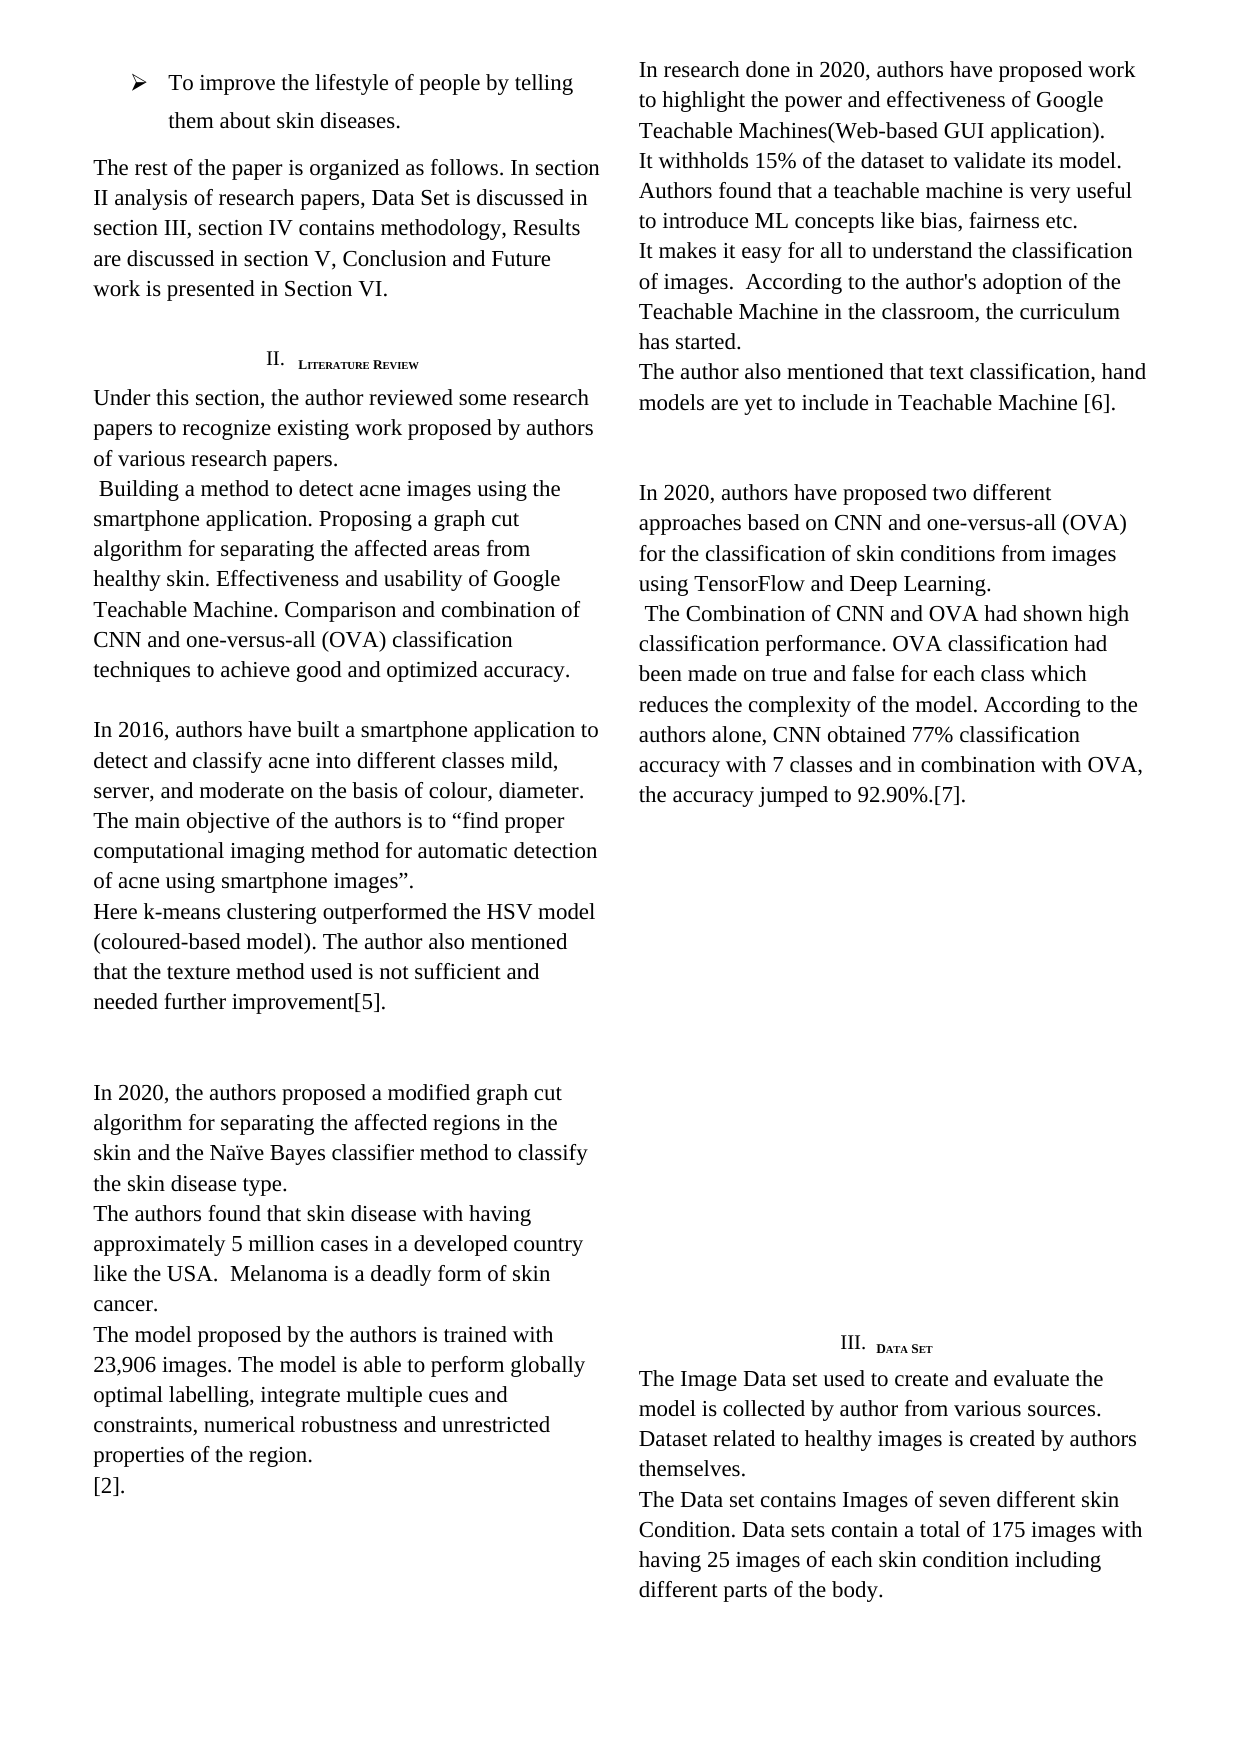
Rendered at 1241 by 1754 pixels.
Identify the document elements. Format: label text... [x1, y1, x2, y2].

text The Combination of CNN and OVA had shown high classification performance. OVA classification had been made on true and false for each class which reduces the complexity of the model. According to the authors alone, CNN obtained 77% classification accuracy with 7 classes and in combination with OVA, the accuracy jumped to 92.90%.[7]. [639, 600, 1147, 808]
text In research done in 2020, authors have proposed work to highlight the power and effectiveness of Google Teachable Machines(Web-based GUI application). [639, 56, 1147, 143]
text The author also mentioned that text classification, hand models are yet to include in Teachable Machine [6]. [639, 358, 1147, 415]
text Under this section, the author reviewed some research papers to recognize existing work proposed by authors of various research papers. [93, 384, 601, 471]
text The rest of the paper is organized as follows. In section II analysis of research papers, Data Set is discussed in section III, section IV contains methodology, Results are discussed in section V, Conclusion and Future work is presented in Section VI. [93, 154, 601, 301]
text [2]. [93, 1472, 601, 1498]
text In 2020, the authors proposed a modified graph cut algorithm for separating the affected regions in the skin and the Naïve Bayes classifier method to classify the skin disease type. [93, 1079, 601, 1196]
text It makes it easy for all to understand the classification of images. According to the author's adoption of the Teachable Machine in the classroom, the curriculum has started. [639, 237, 1147, 354]
text The authors found that skin disease with having approximately 5 million cases in a developed country like the USA. Melanoma is a deadly form of skin cancer. [93, 1200, 601, 1317]
subtitle Literature Review [93, 346, 601, 372]
subtitle Data Set [638, 1330, 1147, 1357]
text Building a method to detect acne images using the smartphone application. Proposing a graph cut algorithm for separating the affected areas from healthy skin. Effectiveness and usability of Google Teachable Machine. Comparison and combination of CNN and one-versus-all (OVA) classification techniques to achieve good and optimized accuracy. [93, 475, 601, 682]
text The Image Data set used to create and evaluate the model is collected by author from various sources. Dataset related to healthy images is created by authors themselves. [639, 1365, 1147, 1482]
text It withholds 15% of the dataset to validate its model. Authors found that a teachable machine is very useful to introduce ML concepts like bias, fairness etc. [639, 147, 1147, 234]
list To improve the lifestyle of people by telling them about skin diseases. [131, 56, 601, 133]
text In 2016, authors have built a smartphone application to detect and classify acne into different classes mild, server, and moderate on the basis of colour, diameter. The main objective of the authors is to “find proper computational imaging method for automatic detection of acne using smartphone images”. [93, 717, 601, 894]
text The model proposed by the authors is trained with 23,906 images. The model is able to perform globally optimal labelling, integrate multiple cues and constraints, numerical robustness and unrestricted properties of the region. [93, 1321, 601, 1468]
text Here k-means clustering outperformed the HSV model (coloured-based model). The author also mentioned that the texture method used is not sufficient and needed further improvement[5]. [93, 898, 601, 1015]
text In 2020, authors have proposed two different approaches based on CNN and one-versus-all (OVA) for the classification of skin conditions from images using TensorFlow and Deep Learning. [639, 479, 1147, 596]
text The Data set contains Images of seven different skin Condition. Data sets contain a total of 175 images with having 25 images of each skin condition including different parts of the body. [639, 1486, 1147, 1603]
